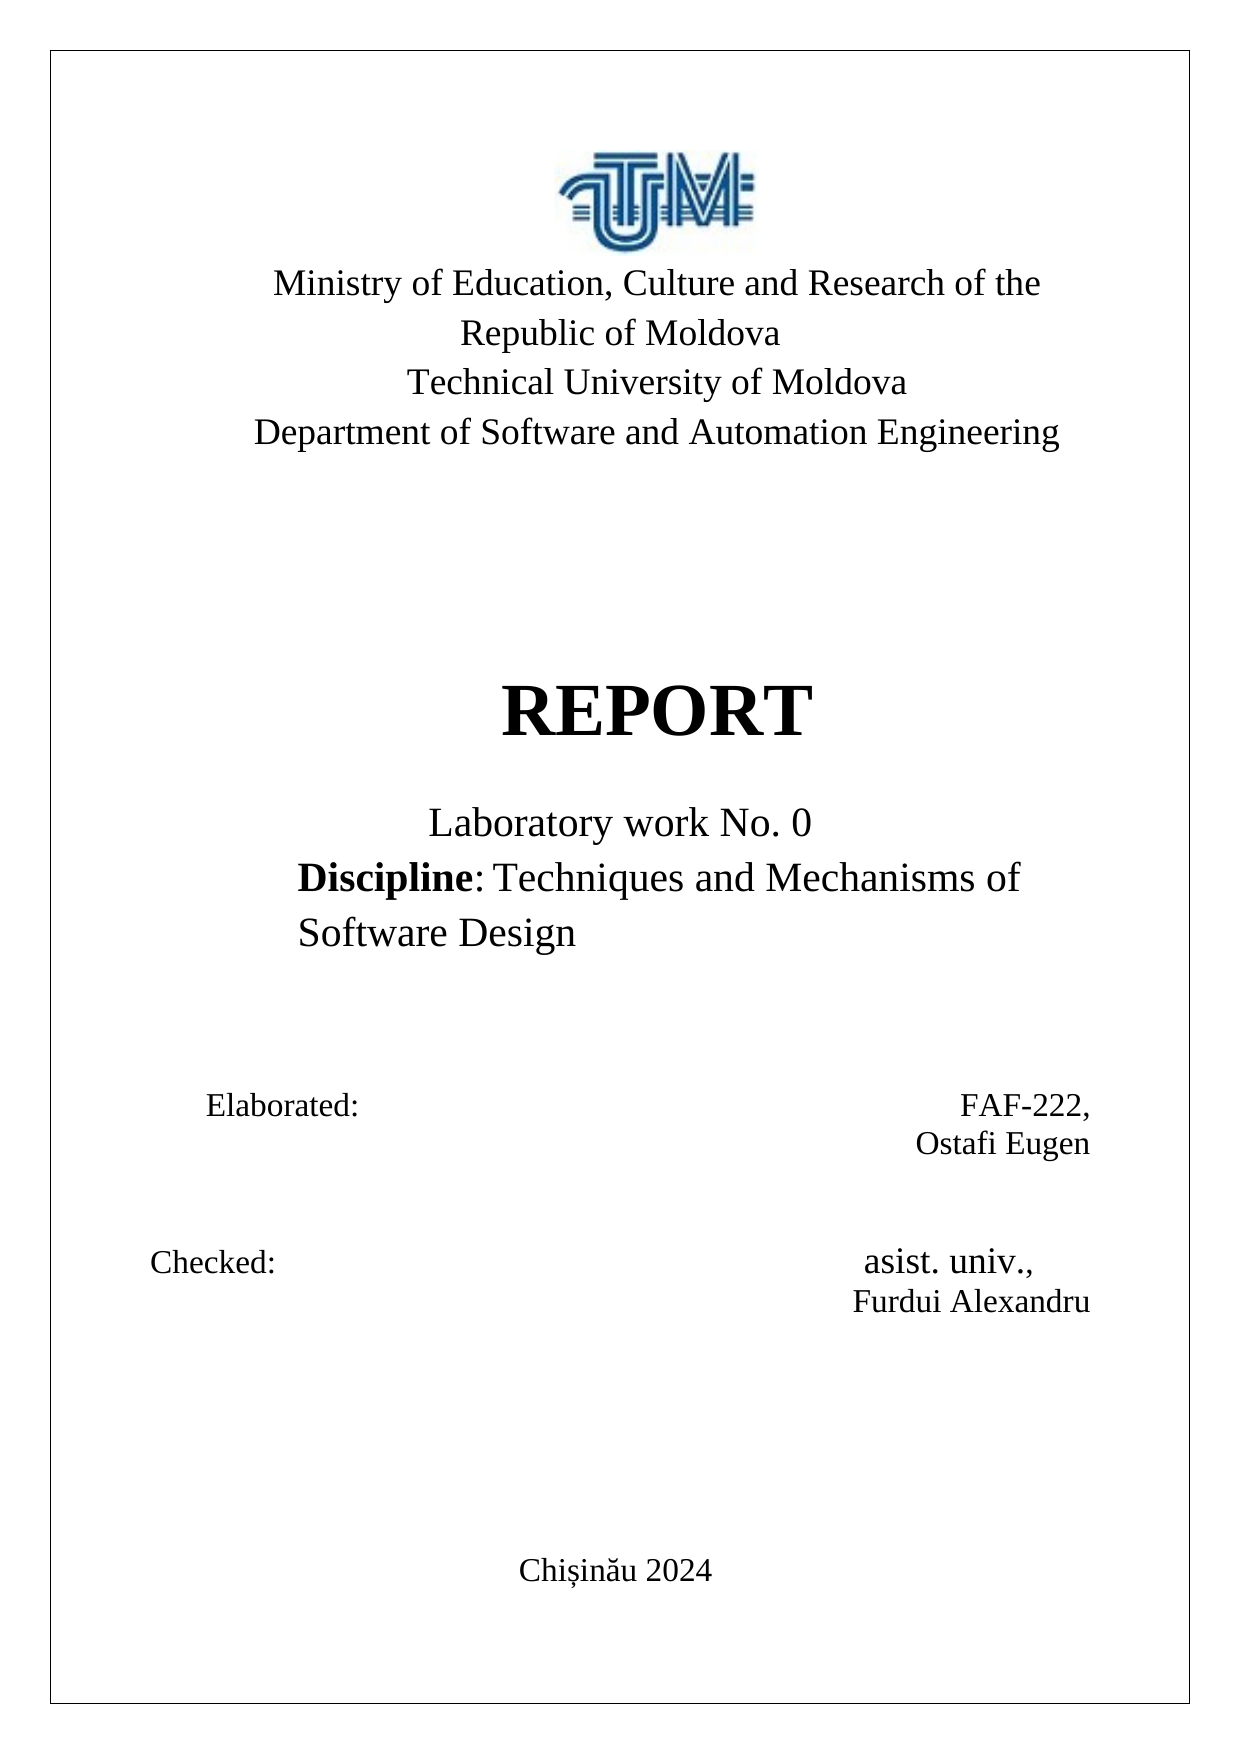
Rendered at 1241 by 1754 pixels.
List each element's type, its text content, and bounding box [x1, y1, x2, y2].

text Furdui Alexandru [150, 1281, 1090, 1320]
text Ostafi Eugen [150, 1123, 1090, 1162]
text Chișinău 2024 [445, 1550, 1090, 1588]
text Ministry of Education, Culture and Research of the Republic of Moldova [150, 261, 1090, 353]
text Checked: asist. univ., [150, 1238, 1090, 1281]
text Elaborated: FAF-222, [150, 1085, 1090, 1123]
text Technical University of Moldova [150, 360, 1090, 403]
text Laboratory work No. 0 [150, 797, 1090, 845]
picture [554, 150, 760, 256]
text Department of Software and Automation Engineering [150, 409, 1090, 452]
text Discipline: Techniques and Mechanisms of Software Design [297, 853, 1090, 956]
text REPORT [150, 665, 1090, 752]
